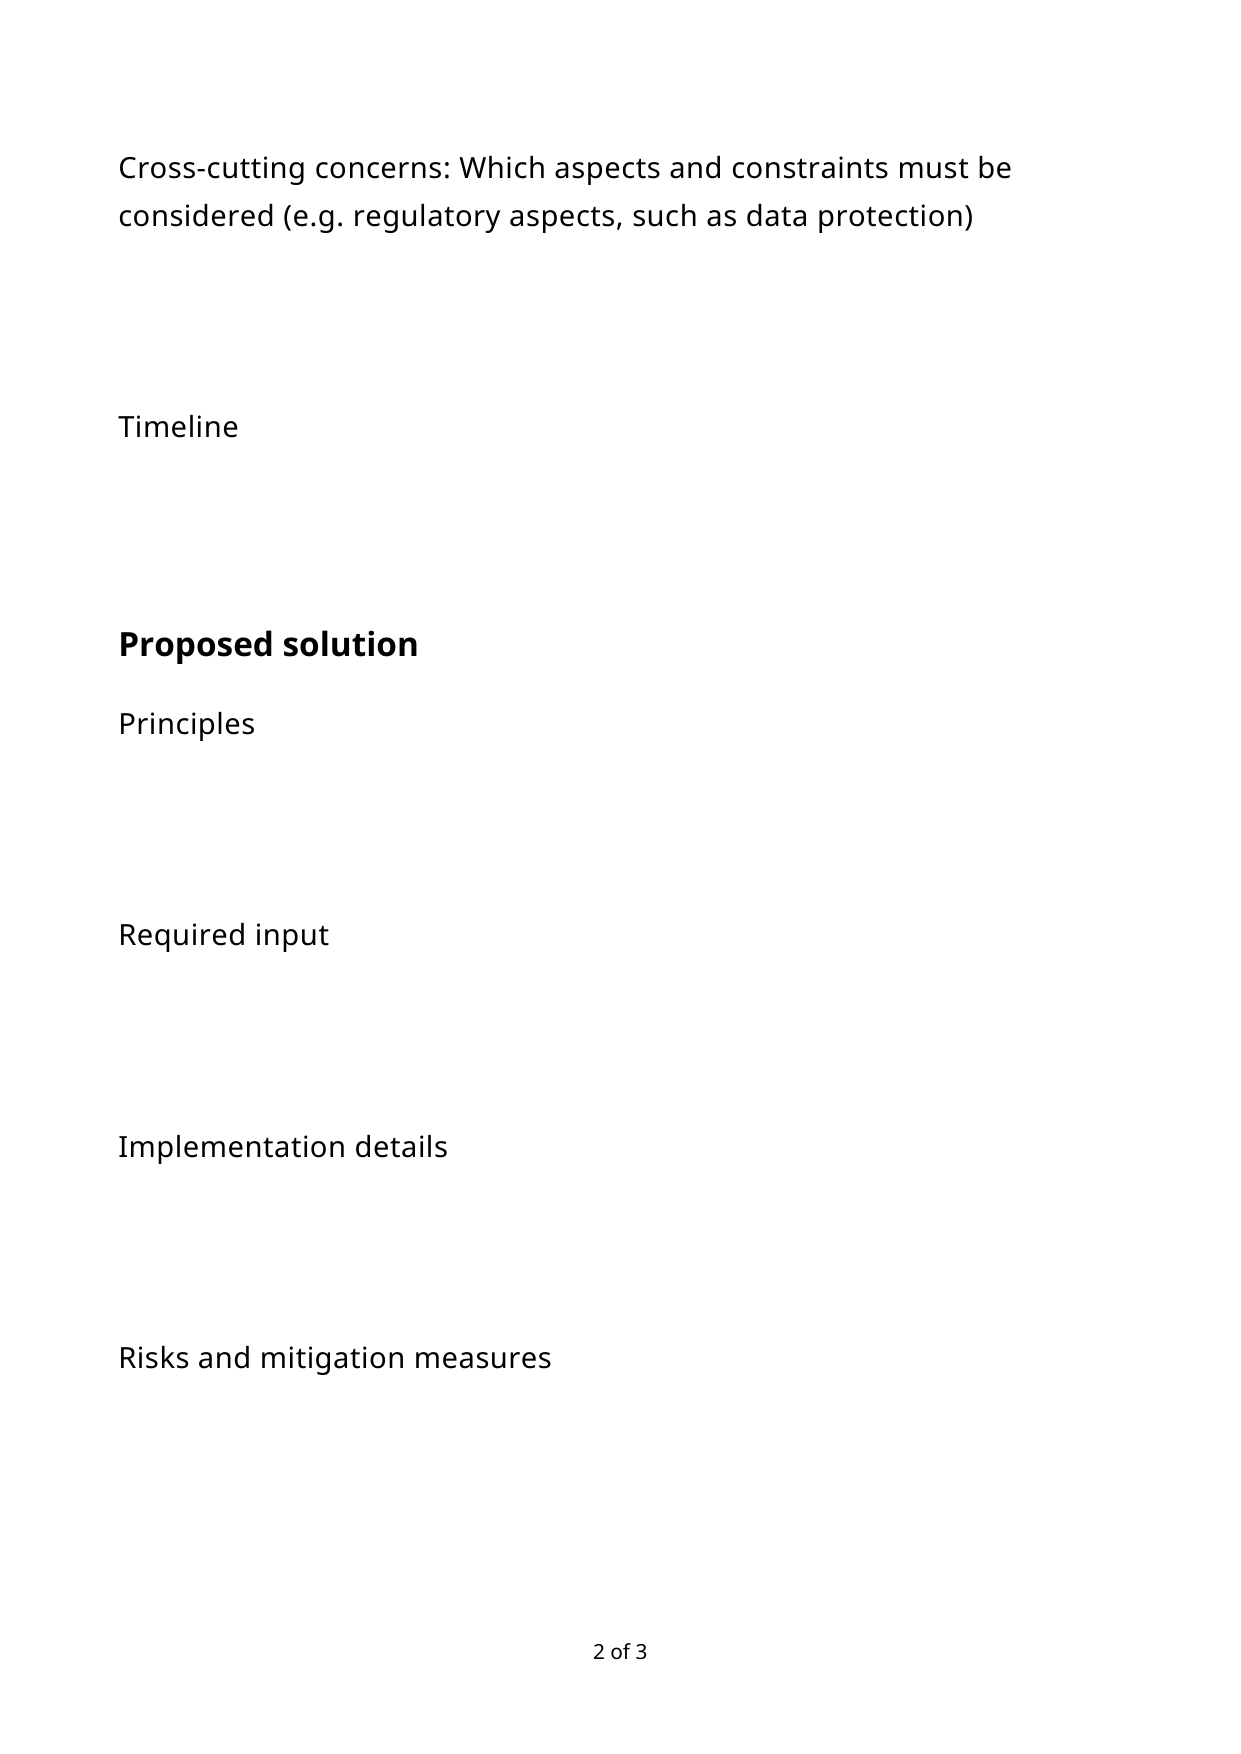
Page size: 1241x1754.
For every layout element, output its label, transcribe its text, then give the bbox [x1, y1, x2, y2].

subtitle Cross-cutting concerns: Which aspects and constraints must be considered (e.g. regulatory aspects, such as data protection) [118, 148, 1122, 235]
subtitle Required input [118, 915, 1122, 954]
subtitle Proposed solution [118, 621, 1122, 666]
subtitle Timeline [118, 406, 1122, 446]
subtitle Implementation details [118, 1126, 1122, 1166]
subtitle Principles [118, 703, 1122, 743]
subtitle Risks and mitigation measures [118, 1337, 1122, 1377]
